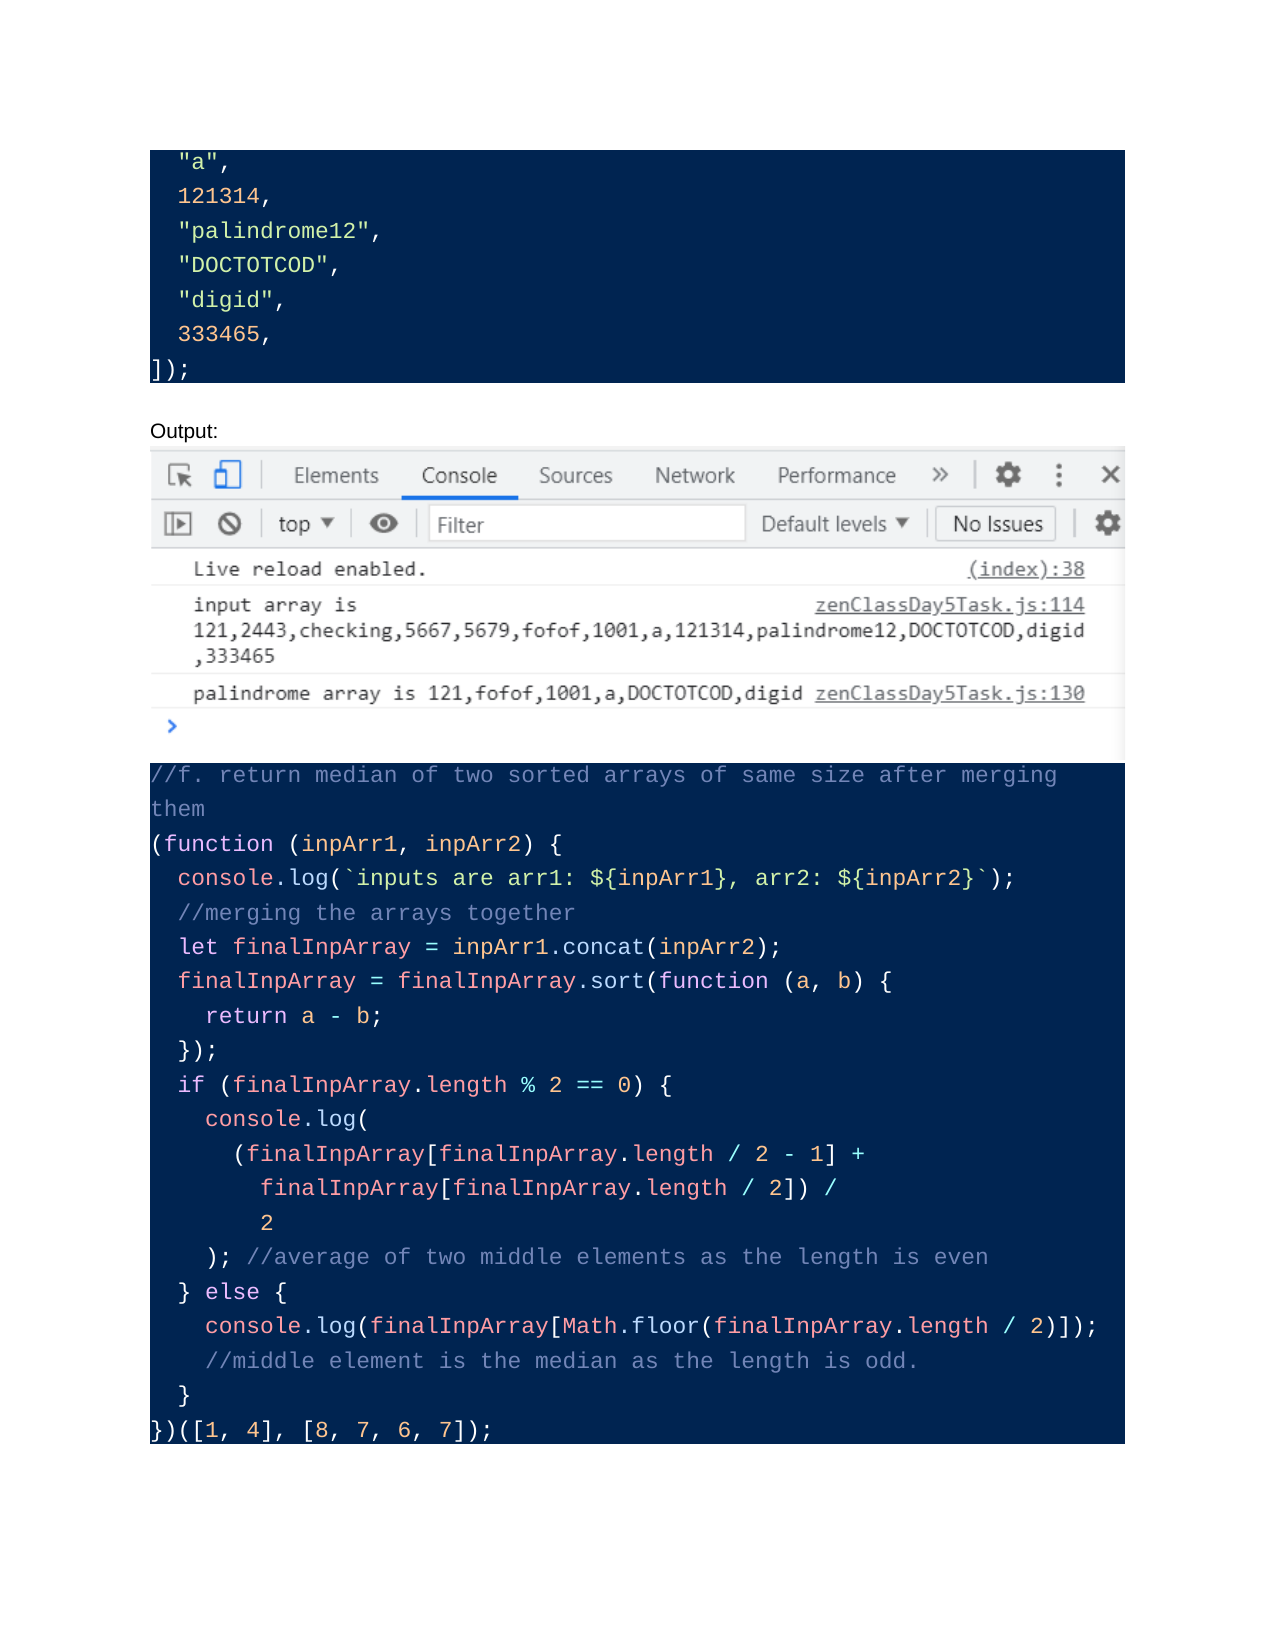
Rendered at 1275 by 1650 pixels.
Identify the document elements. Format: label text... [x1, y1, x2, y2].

text (function (inpArr1, inpArr2) { [150, 832, 1125, 858]
text 121314, [150, 184, 1125, 210]
text } else { [150, 1280, 1125, 1306]
text 2 [150, 1211, 1125, 1237]
text let finalInpArray = inpArr1.concat(inpArr2); [150, 935, 1125, 961]
text //middle element is the median as the length is odd. [150, 1349, 1125, 1375]
text "digid", [150, 288, 1125, 314]
text Output: [150, 419, 1125, 446]
text (finalInpArray[finalInpArray.length / 2 - 1] + [150, 1142, 1125, 1168]
text if (finalInpArray.length % 2 == 0) { [150, 1073, 1125, 1099]
text } [150, 1384, 1125, 1409]
text ); //average of two middle elements as the length is even [150, 1246, 1125, 1272]
text })([1, 4], [8, 7, 6, 7]); [150, 1418, 1125, 1444]
text console.log( [150, 1108, 1125, 1134]
text return a - b; [150, 1004, 1125, 1030]
text }); [150, 1039, 1125, 1065]
text 333465, [150, 322, 1125, 348]
text finalInpArray[finalInpArray.length / 2]) / [150, 1177, 1125, 1203]
text console.log(finalInpArray[Math.floor(finalInpArray.length / 2)]); [150, 1315, 1125, 1341]
text "palindrome12", [150, 219, 1125, 245]
picture [150, 446, 1125, 760]
text "DOCTOTCOD", [150, 253, 1125, 279]
text //merging the arrays together [150, 901, 1125, 927]
text finalInpArray = finalInpArray.sort(function (a, b) { [150, 970, 1125, 996]
text console.log(`inputs are arr1: ${inpArr1}, arr2: ${inpArr2}`); [150, 866, 1125, 892]
text "a", [150, 150, 1125, 176]
text ]); [150, 357, 1125, 383]
text //f. return median of two sorted arrays of same size after merging them [150, 763, 1125, 823]
